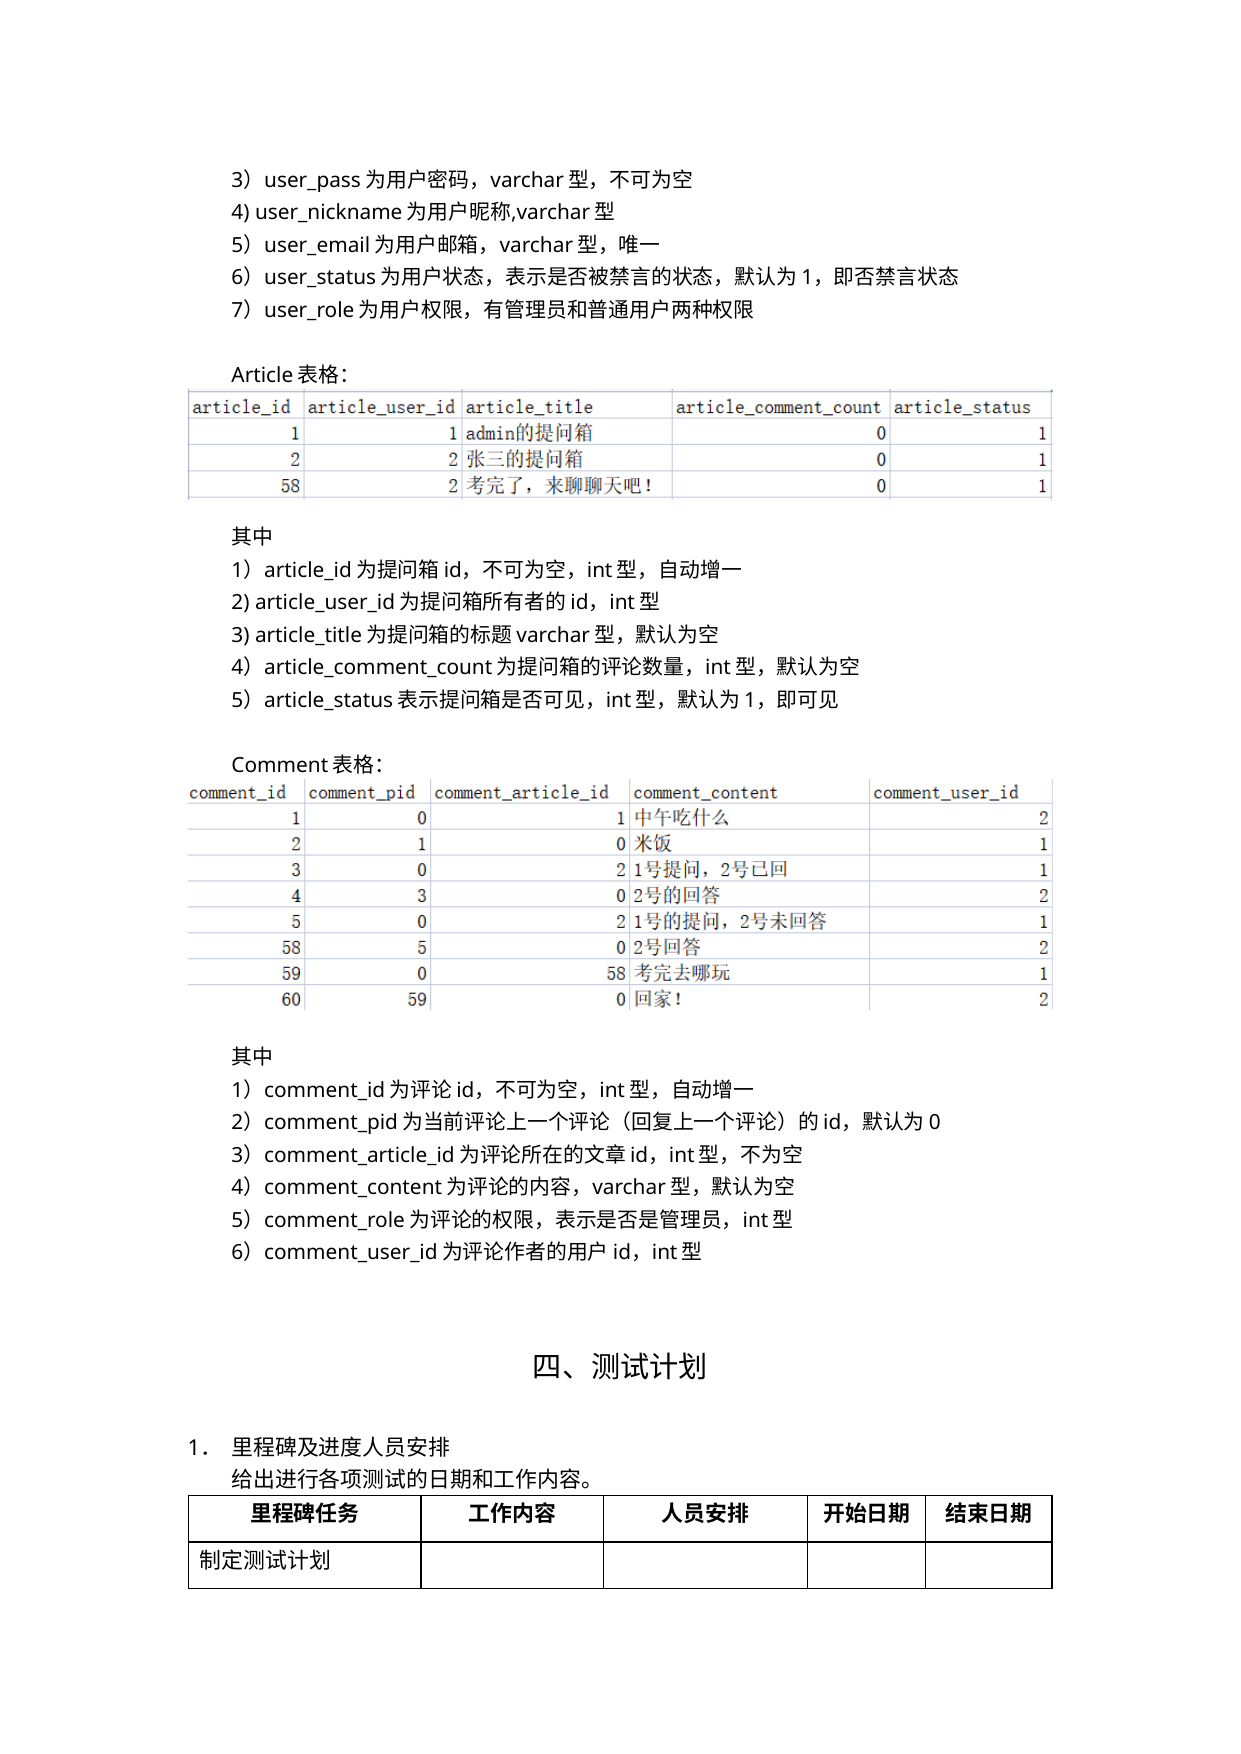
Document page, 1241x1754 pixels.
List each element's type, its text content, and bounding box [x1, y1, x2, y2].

text 3）comment_article_id为评论所在的文章id，int型，不为空 [187, 1137, 1053, 1169]
text Comment表格： [187, 747, 1053, 779]
text 1）article_id为提问箱id，不可为空，int型，自动增一 [187, 552, 1053, 584]
text 7）user_role为用户权限，有管理员和普通用户两种权限 [187, 292, 1053, 324]
text 2）comment_pid为当前评论上一个评论（回复上一个评论）的id，默认为0 [187, 1104, 1053, 1137]
text 4）comment_content为评论的内容，varchar型，默认为空 [187, 1169, 1053, 1202]
table_cell [808, 1543, 925, 1588]
text 4）article_comment_count为提问箱的评论数量，int型，默认为空 [187, 649, 1053, 682]
table_cell [604, 1543, 807, 1588]
table_header 里程碑任务 [189, 1496, 420, 1541]
text 3) article_title为提问箱的标题varchar型，默认为空 [187, 617, 1053, 649]
text 5）article_status表示提问箱是否可见，int型，默认为1，即可见 [187, 682, 1053, 714]
text 4) user_nickname为用户昵称,varchar型 [187, 194, 1053, 227]
text 5）user_email为用户邮箱，varchar型，唯一 [187, 227, 1053, 259]
text 5）comment_role为评论的权限，表示是否是管理员，int型 [187, 1202, 1053, 1234]
table_header 工作内容 [422, 1496, 603, 1541]
table_header 人员安排 [604, 1496, 807, 1541]
text 1）comment_id为评论id，不可为空，int型，自动增一 [187, 1072, 1053, 1104]
picture [187, 389, 1053, 500]
list 里程碑及进度人员安排 [187, 1429, 1053, 1462]
table_cell [422, 1543, 603, 1588]
text Article表格： [187, 357, 1053, 389]
text 3）user_pass为用户密码，varchar型，不可为空 [187, 162, 1053, 194]
text 其中 [187, 1039, 1053, 1072]
text 给出进行各项测试的日期和工作内容。 [187, 1462, 1053, 1494]
table_header 开始日期 [808, 1496, 925, 1541]
text 6）comment_user_id为评论作者的用户id，int型 [187, 1234, 1053, 1267]
text 四、测试计划 [187, 1332, 1053, 1397]
text 6）user_status为用户状态，表示是否被禁言的状态，默认为1，即否禁言状态 [187, 259, 1053, 292]
text 2) article_user_id为提问箱所有者的id，int型 [187, 584, 1053, 617]
text 其中 [187, 519, 1053, 552]
table_cell 制定测试计划 [189, 1543, 420, 1588]
picture [187, 779, 1053, 1010]
table_cell [926, 1543, 1051, 1588]
table_header 结束日期 [926, 1496, 1051, 1541]
